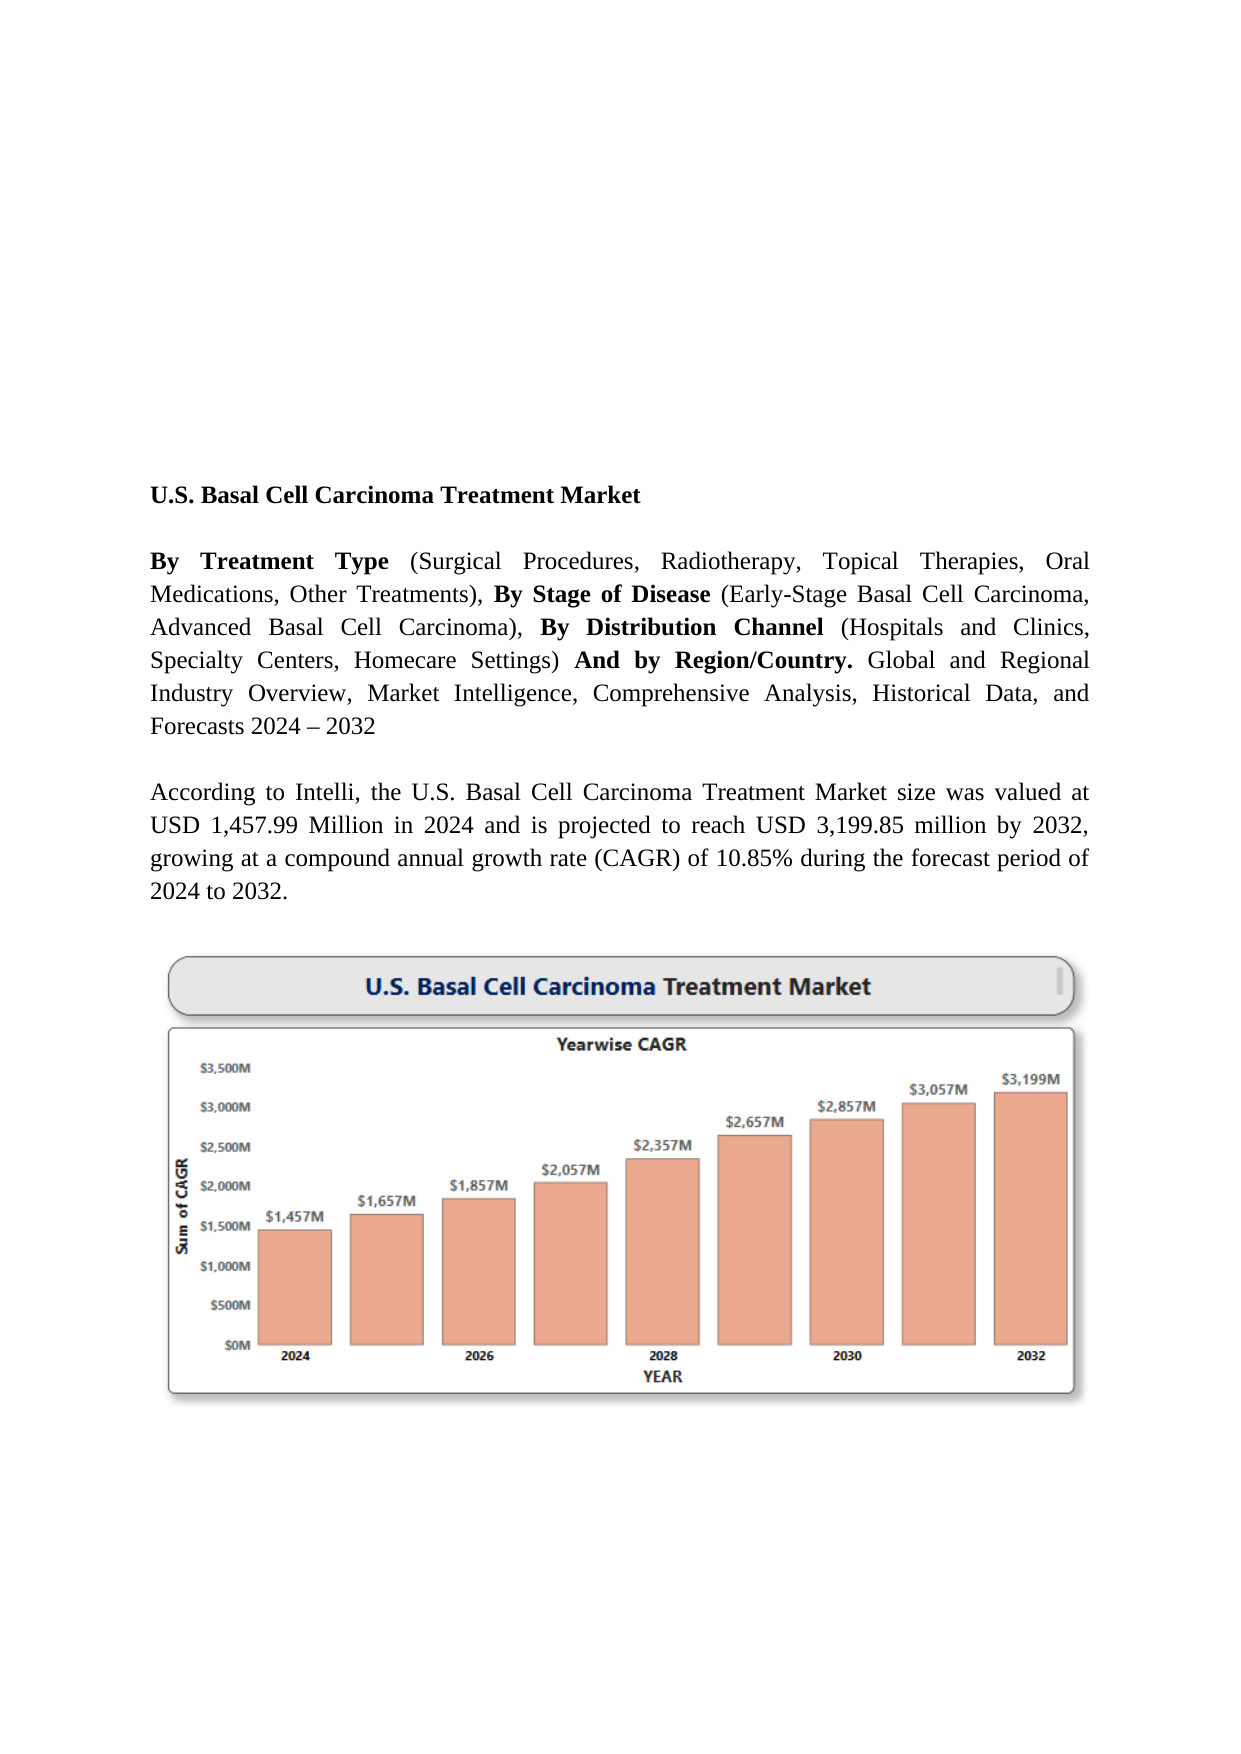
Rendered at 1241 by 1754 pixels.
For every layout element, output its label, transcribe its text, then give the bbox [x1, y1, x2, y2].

picture [150, 942, 1091, 1407]
text According to Intelli, the U.S. Basal Cell Carcinoma Treatment Market size was valued at USD 1,457.99 Million in 2024 and is projected to reach USD 3,199.85 million by 2032, growing at a compound annual growth rate (CAGR) of 10.85% during the forecast period of 2024 to 2032. [150, 777, 1090, 905]
text By Treatment Type (Surgical Procedures, Radiotherapy, Topical Therapies, Oral Medications, Other Treatments), By Stage of Disease (Early-Stage Basal Cell Carcinoma, Advanced Basal Cell Carcinoma), By Distribution Channel (Hospitals and Clinics, Specialty Centers, Homecare Settings) And by Region/Country. Global and Regional Industry Overview, Market Intelligence, Comprehensive Analysis, Historical Data, and Forecasts 2024 – 2032 [150, 546, 1090, 740]
text U.S. Basal Cell Carcinoma Treatment Market [150, 480, 1090, 509]
